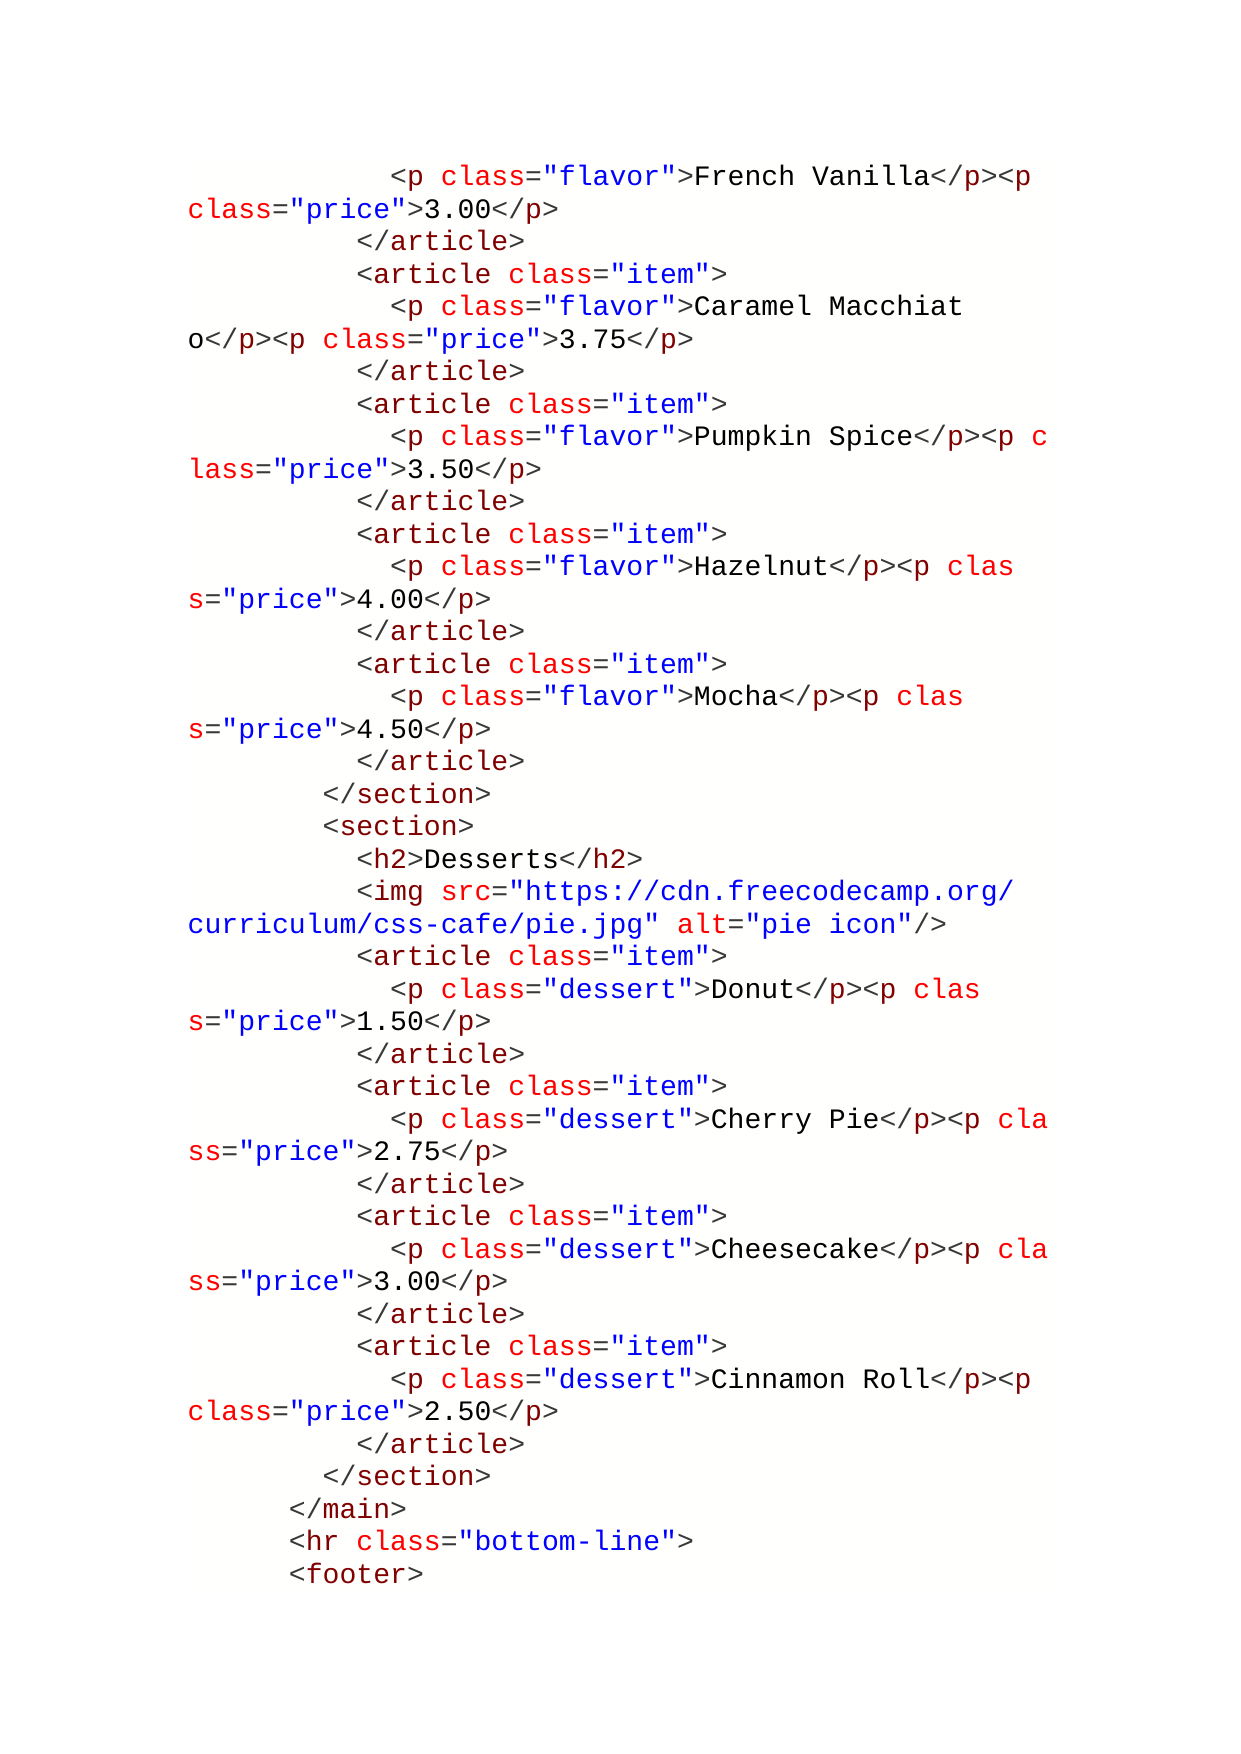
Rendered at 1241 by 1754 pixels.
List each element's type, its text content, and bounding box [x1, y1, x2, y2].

text <p class="flavor">Caramel Macchiato</p><p class="price">3.75</p> [187, 292, 1053, 357]
text <p class="flavor">Pumpkin Spice</p><p class="price">3.50</p> [187, 422, 1053, 487]
text <section> [187, 812, 1053, 844]
text </article> [187, 617, 1053, 649]
text </article> [187, 1169, 1053, 1202]
text <p class="flavor">French Vanilla</p><p class="price">3.00</p> [187, 162, 1053, 227]
text <article class="item"> [187, 1202, 1053, 1234]
text </article> [187, 1429, 1053, 1462]
text <article class="item"> [187, 259, 1053, 292]
text <article class="item"> [187, 1332, 1053, 1364]
text <article class="item"> [187, 1072, 1053, 1104]
text <hr class="bottom-line"> [187, 1527, 1053, 1559]
text <footer> [187, 1559, 1053, 1592]
text </article> [187, 1039, 1053, 1072]
text <article class="item"> [187, 389, 1053, 422]
text <h2>Desserts</h2> [187, 844, 1053, 877]
text <p class="dessert">Cinnamon Roll</p><p class="price">2.50</p> [187, 1364, 1053, 1429]
text <p class="dessert">Cheesecake</p><p class="price">3.00</p> [187, 1234, 1053, 1299]
text <p class="flavor">Mocha</p><p class="price">4.50</p> [187, 682, 1053, 747]
text </article> [187, 747, 1053, 779]
text <p class="flavor">Hazelnut</p><p class="price">4.00</p> [187, 552, 1053, 617]
text <p class="dessert">Cherry Pie</p><p class="price">2.75</p> [187, 1104, 1053, 1169]
text <p class="dessert">Donut</p><p class="price">1.50</p> [187, 974, 1053, 1039]
text </article> [187, 357, 1053, 389]
text <article class="item"> [187, 649, 1053, 682]
text </article> [187, 1299, 1053, 1332]
text </article> [187, 227, 1053, 259]
text </section> [187, 779, 1053, 812]
text </section> [187, 1462, 1053, 1494]
text <article class="item"> [187, 519, 1053, 552]
text </main> [187, 1494, 1053, 1527]
text </article> [187, 487, 1053, 519]
text <article class="item"> [187, 942, 1053, 974]
text <img src="https://cdn.freecodecamp.org/curriculum/css-cafe/pie.jpg" alt="pie icon"/> [187, 877, 1053, 942]
